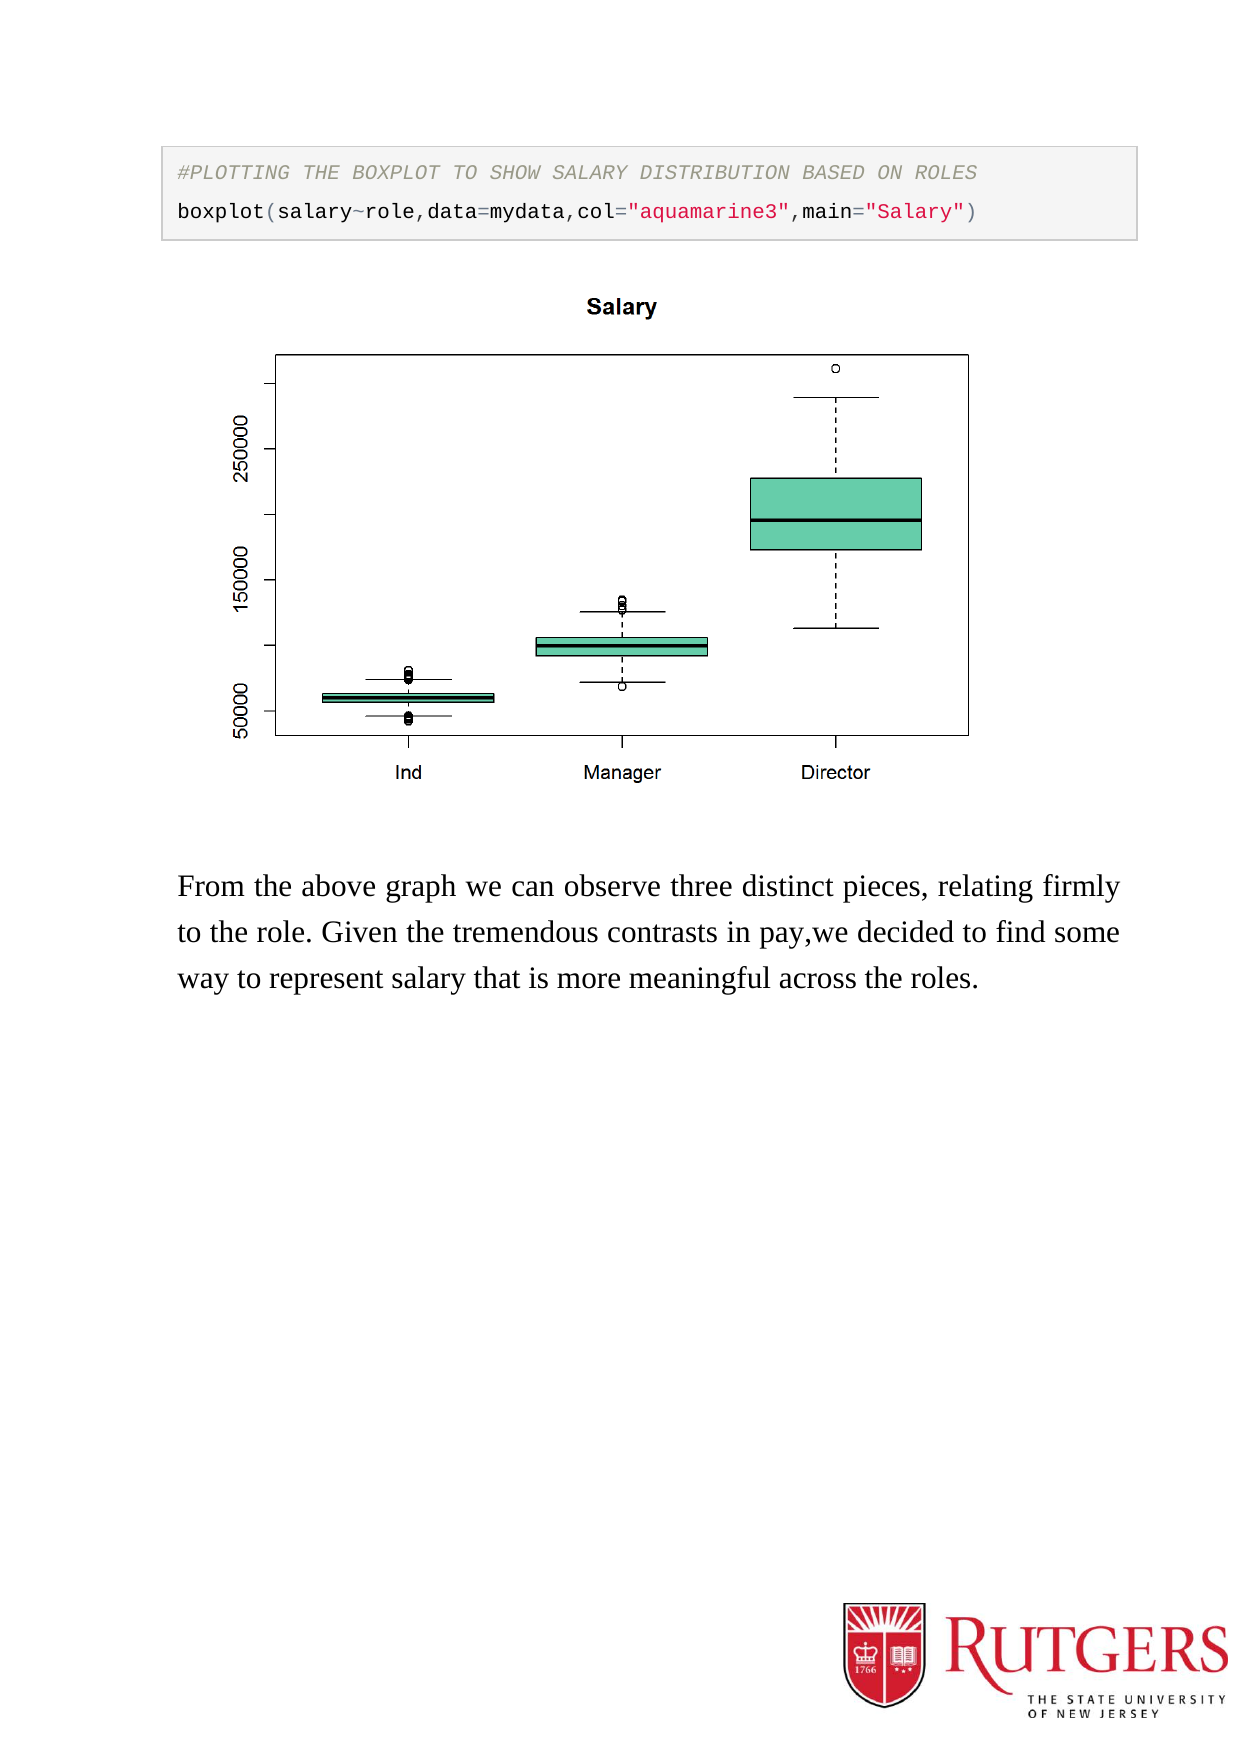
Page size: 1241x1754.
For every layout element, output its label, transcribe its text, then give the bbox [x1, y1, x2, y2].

text #PLOTTING THE BOXPLOT TO SHOW SALARY DISTRIBUTION BASED ON ROLES [163, 147, 1136, 185]
text boxplot(salary~role,data=mydata,col="aquamarine3",main="Salary") [163, 185, 1136, 239]
picture [177, 256, 1019, 858]
picture [843, 1603, 1228, 1718]
